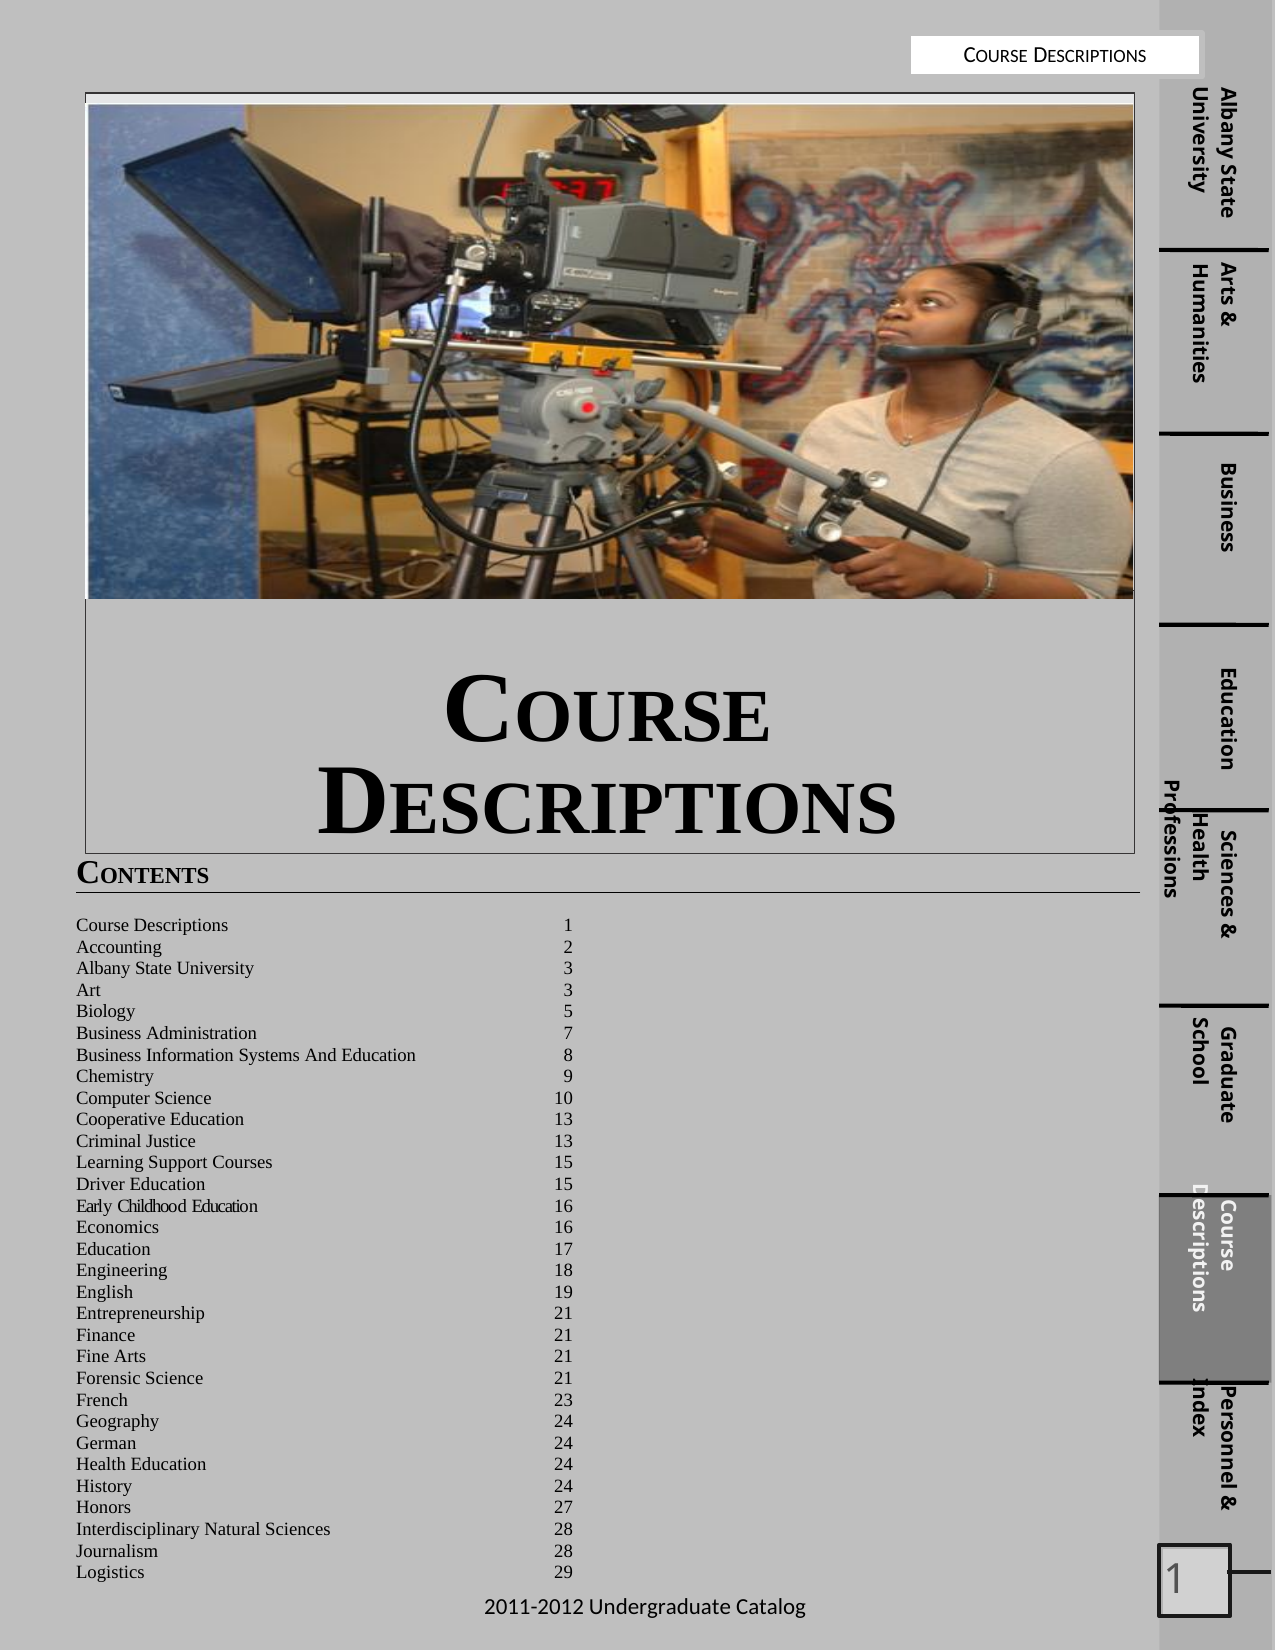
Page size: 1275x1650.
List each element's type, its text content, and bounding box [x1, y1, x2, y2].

text Criminal Justice 13 [76, 1130, 1142, 1151]
picture [85, 103, 1134, 599]
text Geography 24 [76, 1410, 1142, 1432]
text English 19 [76, 1281, 1142, 1302]
text Finance 21 [76, 1324, 1142, 1345]
text Computer Science 10 [76, 1087, 1142, 1108]
text Entrepreneurship 21 [76, 1302, 1142, 1324]
text Business Administration 7 [76, 1022, 1142, 1043]
text Learning Support Courses 15 [76, 1151, 1142, 1173]
text Albany State University 3 [76, 957, 1142, 979]
text Cooperative Education 13 [76, 1108, 1142, 1130]
text Forensic Science 21 [76, 1367, 1142, 1388]
text History 24 [76, 1475, 1142, 1496]
text French 23 [76, 1388, 1142, 1410]
subtitle DESCRIPTIONS [57, 760, 1158, 852]
text Driver Education 15 [76, 1173, 1142, 1194]
text Interdisciplinary Natural Sciences 28 [76, 1518, 1142, 1539]
text Fine Arts 21 [76, 1345, 1142, 1367]
subtitle COURSE [57, 668, 1158, 760]
text Economics 16 [76, 1216, 1142, 1238]
text Business Information Systems And Education 8 [76, 1043, 1142, 1065]
text Engineering 18 [76, 1259, 1142, 1281]
text Biology 5 [76, 1000, 1142, 1022]
text Art 3 [76, 979, 1142, 1000]
text Logistics 29 [76, 1561, 1142, 1583]
text German 24 [76, 1432, 1142, 1453]
text CONTENTS [76, 852, 1140, 892]
text Health Education 24 [76, 1453, 1142, 1475]
text Journalism 28 [76, 1539, 1142, 1561]
text Chemistry 9 [76, 1065, 1142, 1087]
text Education 17 [76, 1238, 1142, 1259]
text Accounting 2 [76, 936, 1142, 957]
text Honors 27 [76, 1496, 1142, 1518]
text Early Childhood Education 16 [76, 1194, 1142, 1216]
text Course Descriptions 1 [76, 914, 1142, 936]
